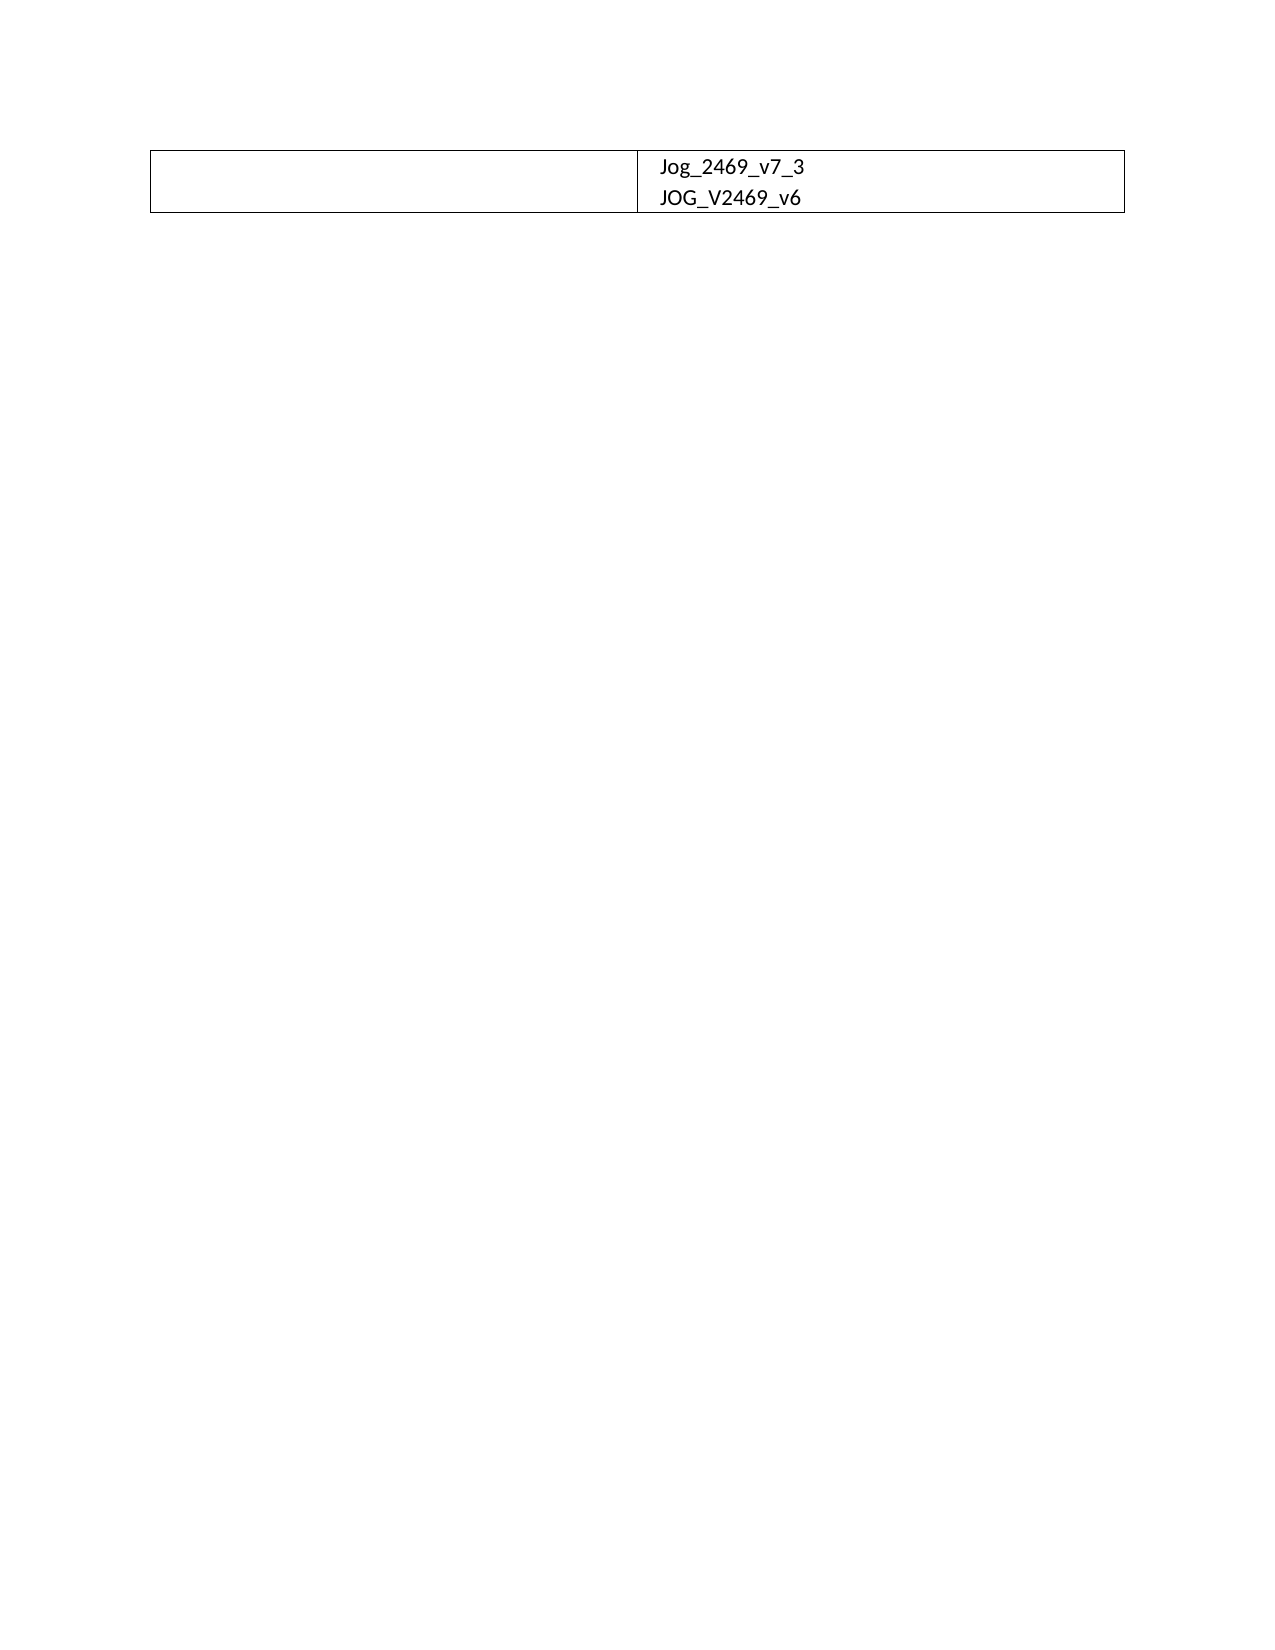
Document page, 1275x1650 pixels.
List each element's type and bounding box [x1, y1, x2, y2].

table_cell [638, 151, 1124, 212]
table_cell [151, 151, 637, 212]
